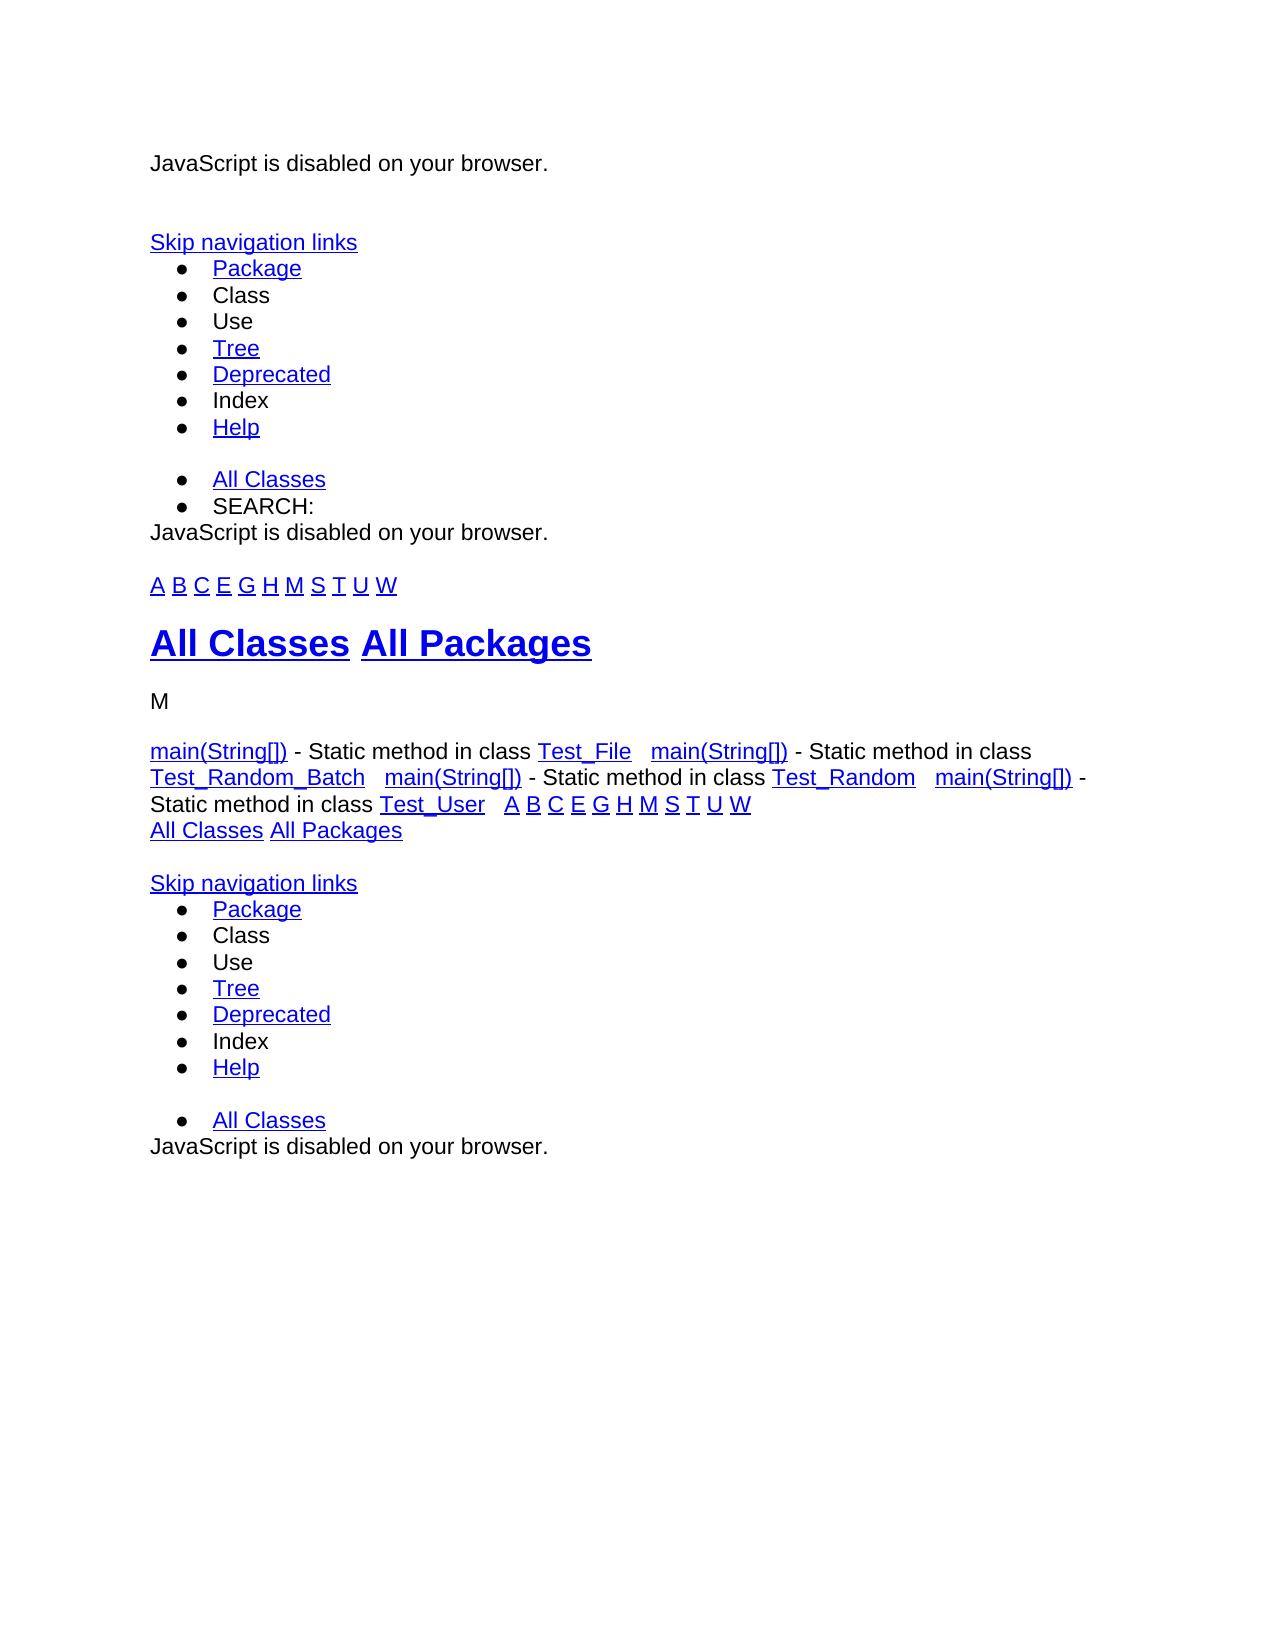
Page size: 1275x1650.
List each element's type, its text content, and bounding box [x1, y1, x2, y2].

list All Classes [175, 1107, 1125, 1133]
text JavaScript is disabled on your browser. [150, 519, 1125, 545]
list Index [175, 1028, 1125, 1054]
list Tree [175, 975, 1125, 1001]
list Deprecated [175, 361, 1125, 387]
list All Classes [175, 466, 1125, 493]
list Deprecated [175, 1001, 1125, 1028]
text M [150, 688, 1125, 714]
list Use [175, 308, 1125, 334]
text JavaScript is disabled on your browser. [150, 1133, 1125, 1159]
list SEARCH: [175, 493, 1125, 519]
list Index [175, 387, 1125, 413]
text Skip navigation links [150, 869, 1125, 896]
list Use [175, 949, 1125, 975]
text main(String[]) - Static method in class Test_File main(String[]) - Static method in class Test_Random_Batch main(String[]) - Static method in class Test_Random main(String[]) - Static method in class Test_User A B C E G H M S T U W [150, 738, 1125, 817]
list Help [175, 1054, 1125, 1080]
subtitle All Classes All Packages [150, 621, 1125, 664]
list Class [175, 282, 1125, 308]
text All Classes All Packages [150, 817, 1125, 843]
list Tree [175, 334, 1125, 361]
list Package [175, 255, 1125, 282]
text Skip navigation links [150, 229, 1125, 255]
text JavaScript is disabled on your browser. [150, 150, 1125, 176]
list Package [175, 896, 1125, 922]
list Help [175, 413, 1125, 440]
text A B C E G H M S T U W [150, 572, 1125, 598]
list Class [175, 922, 1125, 949]
